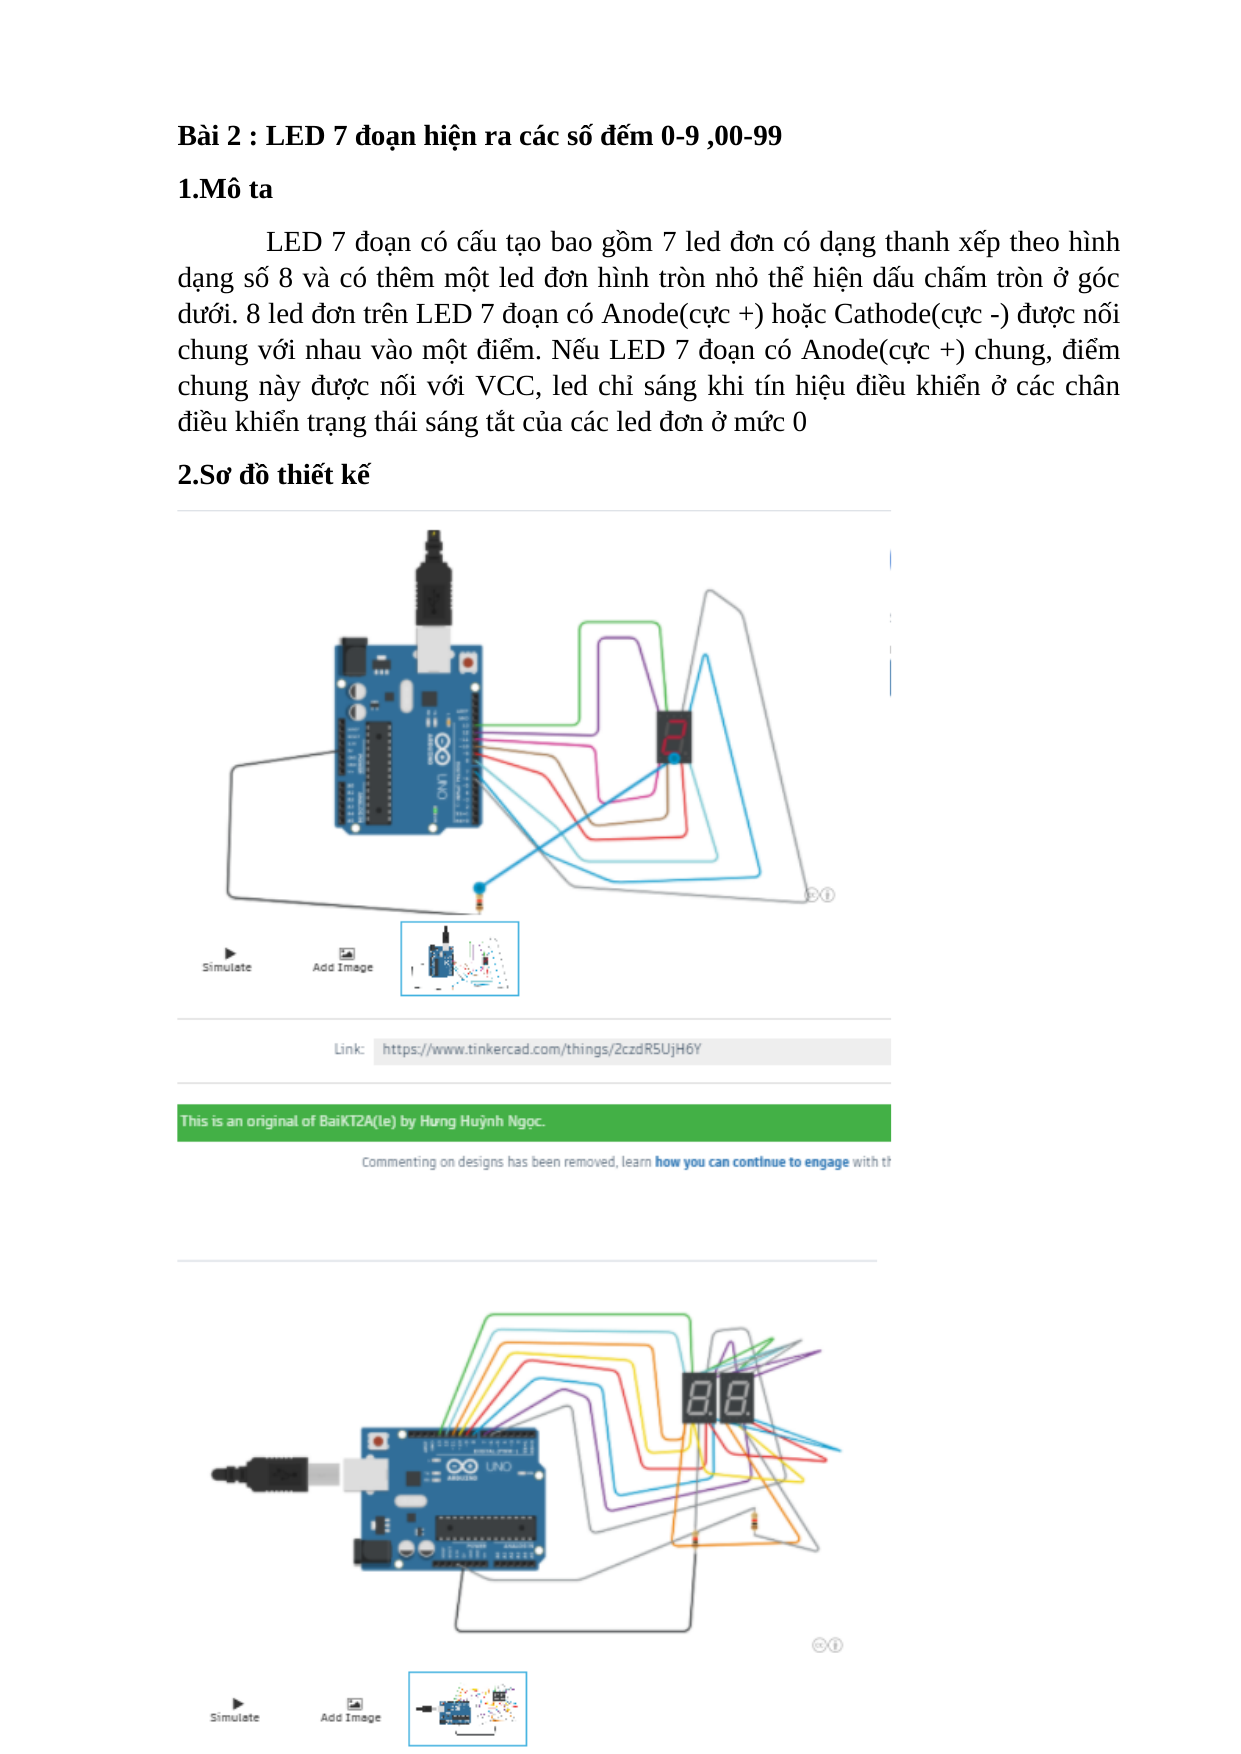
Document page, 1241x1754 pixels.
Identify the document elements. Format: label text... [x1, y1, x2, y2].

text 1.Mô ta [177, 171, 1122, 204]
picture [177, 1259, 878, 1754]
picture [177, 510, 892, 1189]
text LED 7 đoạn có cấu tạo bao gồm 7 led đơn có dạng thanh xếp theo hình dạng số 8 và có thêm một led đơn hình tròn nhỏ thể hiện dấu chấm tròn ở góc dưới. 8 led đơn trên LED 7 đoạn có Anode(cực +) hoặc Cathode(cực -) được nối chung với nhau vào một điểm. Nếu LED 7 đoạn có Anode(cực +) chung, điểm chung này được nối với VCC, led chỉ sáng khi tín hiệu điều khiển ở các chân điều khiển trạng thái sáng tắt của các led đơn ở mức 0 [177, 224, 1122, 438]
text 2.Sơ đồ thiết kế [177, 457, 1122, 491]
text Bài 2 : LED 7 đoạn hiện ra các số đếm 0-9 ,00-99 [177, 118, 1122, 152]
